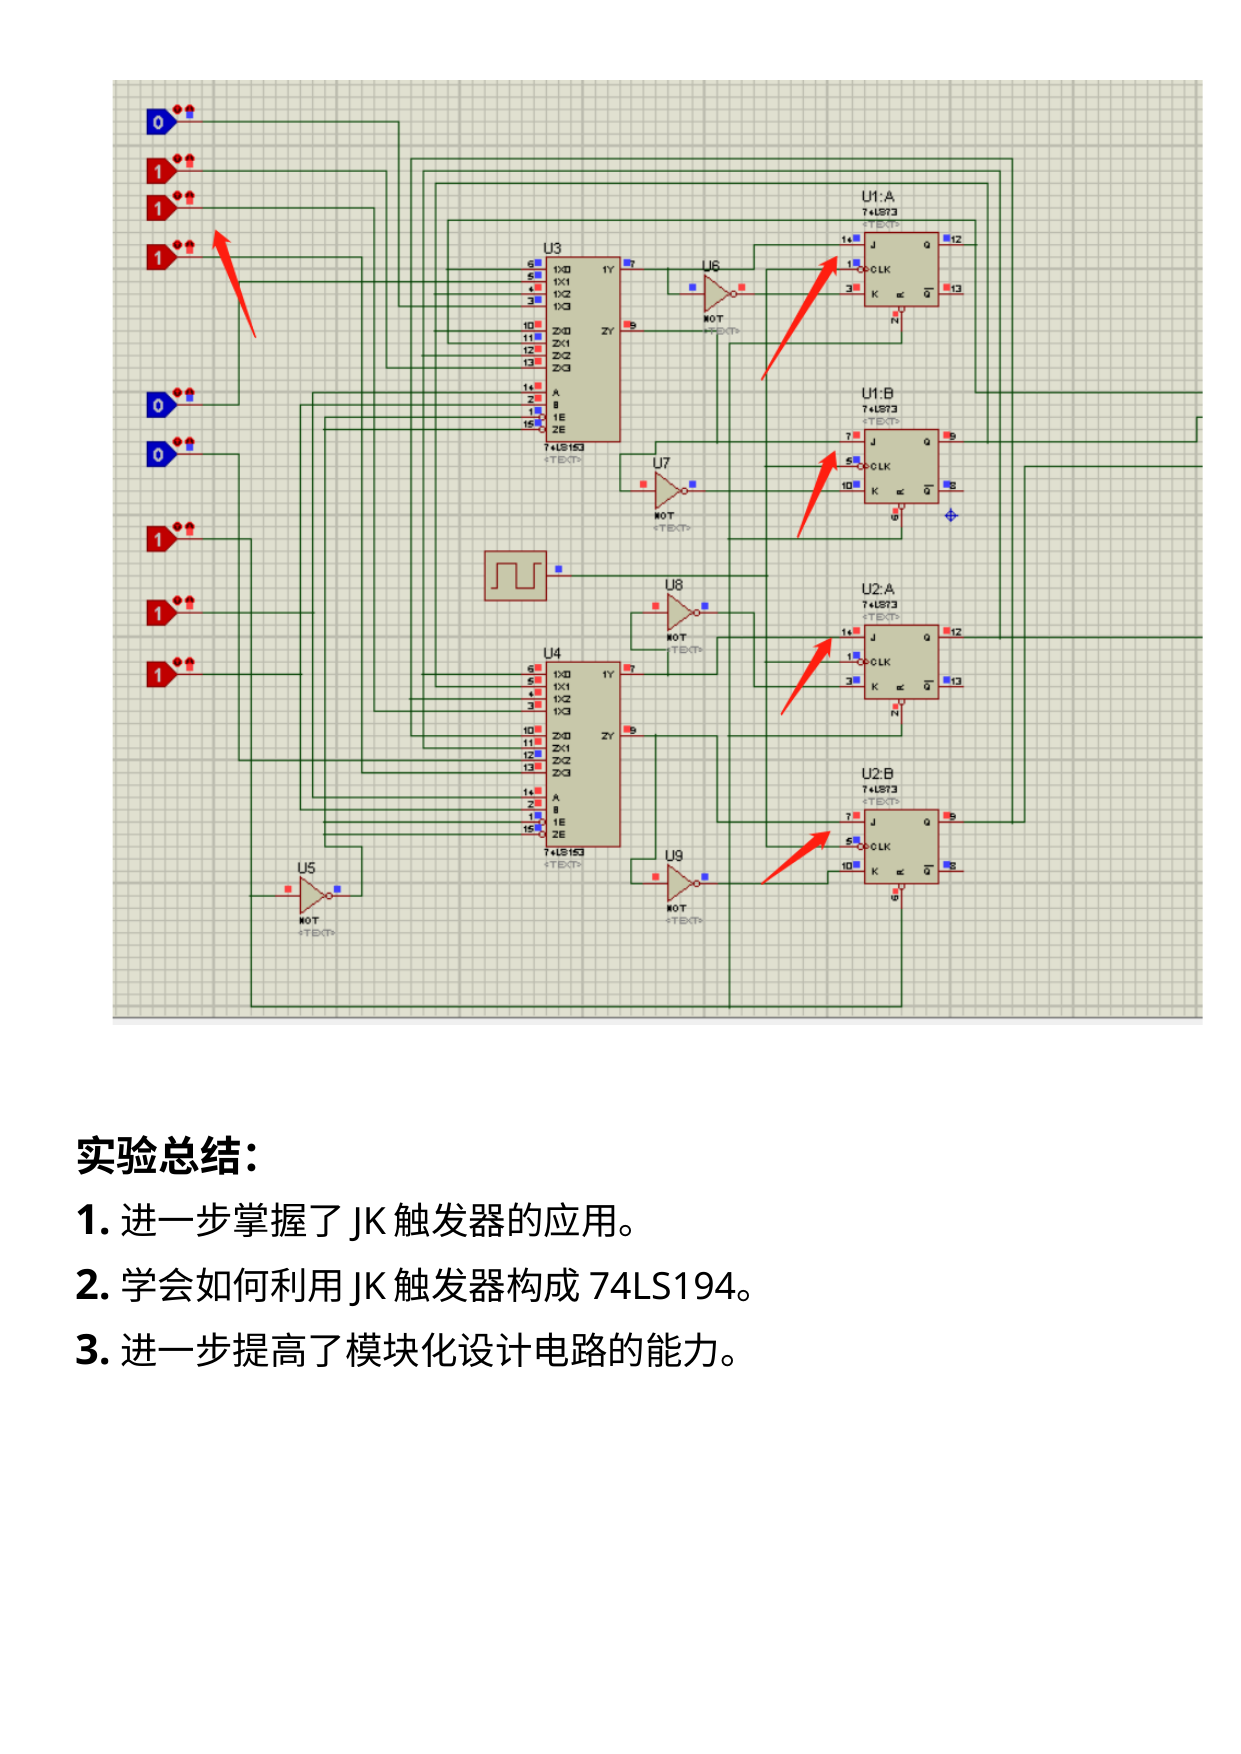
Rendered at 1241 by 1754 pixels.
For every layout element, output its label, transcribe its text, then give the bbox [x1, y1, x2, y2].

picture [112, 80, 1203, 1025]
list 进一步掌握了JK触发器的应用。 [75, 1186, 1165, 1251]
list 学会如何利用JK触发器构成74LS194。 [75, 1251, 1165, 1316]
list 进一步提高了模块化设计电路的能力。 [75, 1316, 1165, 1381]
text 实验总结： [75, 1121, 1165, 1186]
